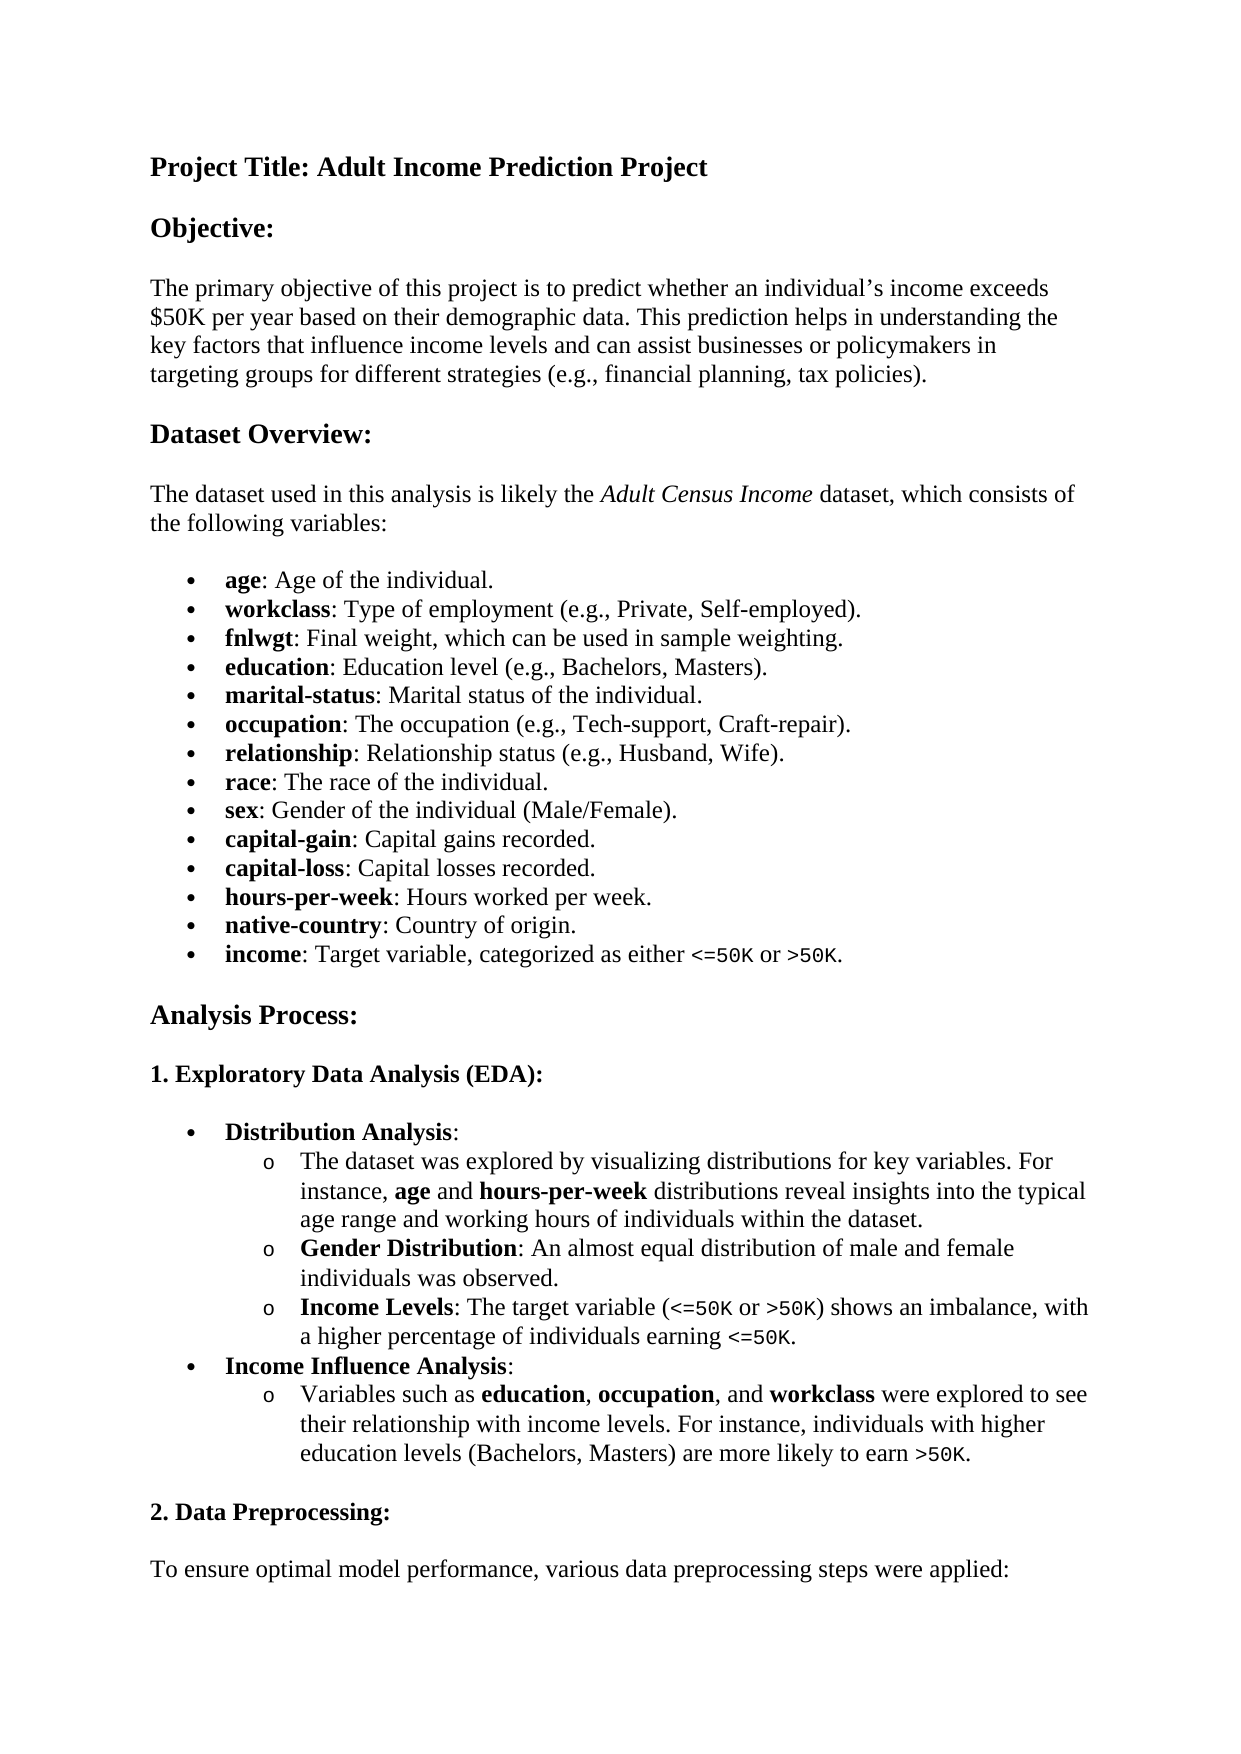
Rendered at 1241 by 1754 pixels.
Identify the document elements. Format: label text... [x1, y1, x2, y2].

list income: Target variable, categorized as either <=50K or >50K. [187, 939, 1090, 969]
list Gender Distribution: An almost equal distribution of male and female individuals was observed. [262, 1233, 1090, 1292]
list race: The race of the individual. [187, 767, 1090, 796]
list relationship: Relationship status (e.g., Husband, Wife). [187, 738, 1090, 767]
list fnlwgt: Final weight, which can be used in sample weighting. [187, 623, 1090, 652]
list hours-per-week: Hours worked per week. [187, 882, 1090, 911]
list Distribution Analysis: [187, 1117, 1090, 1146]
list Income Levels: The target variable (<=50K or >50K) shows an imbalance, with a higher percentage of individuals earning <=50K. [262, 1292, 1090, 1351]
list Income Influence Analysis: [187, 1351, 1090, 1379]
list sex: Gender of the individual (Male/Female). [187, 796, 1090, 824]
text Project Title: Adult Income Prediction Project [150, 150, 1090, 182]
list native-country: Country of origin. [187, 911, 1090, 939]
text 1. Exploratory Data Analysis (EDA): [150, 1059, 1090, 1088]
text The primary objective of this project is to predict whether an individual’s income exceeds $50K per year based on their demographic data. This prediction helps in understanding the key factors that influence income levels and can assist businesses or policymakers in targeting groups for different strategies (e.g., financial planning, tax policies). [150, 273, 1090, 388]
list capital-loss: Capital losses recorded. [187, 853, 1090, 882]
list The dataset was explored by visualizing distributions for key variables. For instance, age and hours-per-week distributions reveal insights into the typical age range and working hours of individuals within the dataset. [262, 1146, 1090, 1233]
list workclass: Type of employment (e.g., Private, Self-employed). [187, 594, 1090, 623]
text To ensure optimal model performance, various data preprocessing steps were applied: [150, 1554, 1090, 1583]
list age: Age of the individual. [187, 566, 1090, 594]
list Variables such as education, occupation, and workclass were explored to see their relationship with income levels. For instance, individuals with higher education levels (Bachelors, Masters) are more likely to earn >50K. [262, 1379, 1090, 1467]
list marital-status: Marital status of the individual. [187, 681, 1090, 709]
text 2. Data Preprocessing: [150, 1497, 1090, 1525]
list occupation: The occupation (e.g., Tech-support, Craft-repair). [187, 709, 1090, 738]
list education: Education level (e.g., Bachelors, Masters). [187, 652, 1090, 681]
text Objective: [150, 212, 1090, 244]
text Analysis Process: [150, 998, 1090, 1030]
text The dataset used in this analysis is likely the Adult Census Income dataset, which consists of the following variables: [150, 479, 1090, 536]
text Dataset Overview: [150, 417, 1090, 450]
list capital-gain: Capital gains recorded. [187, 824, 1090, 853]
